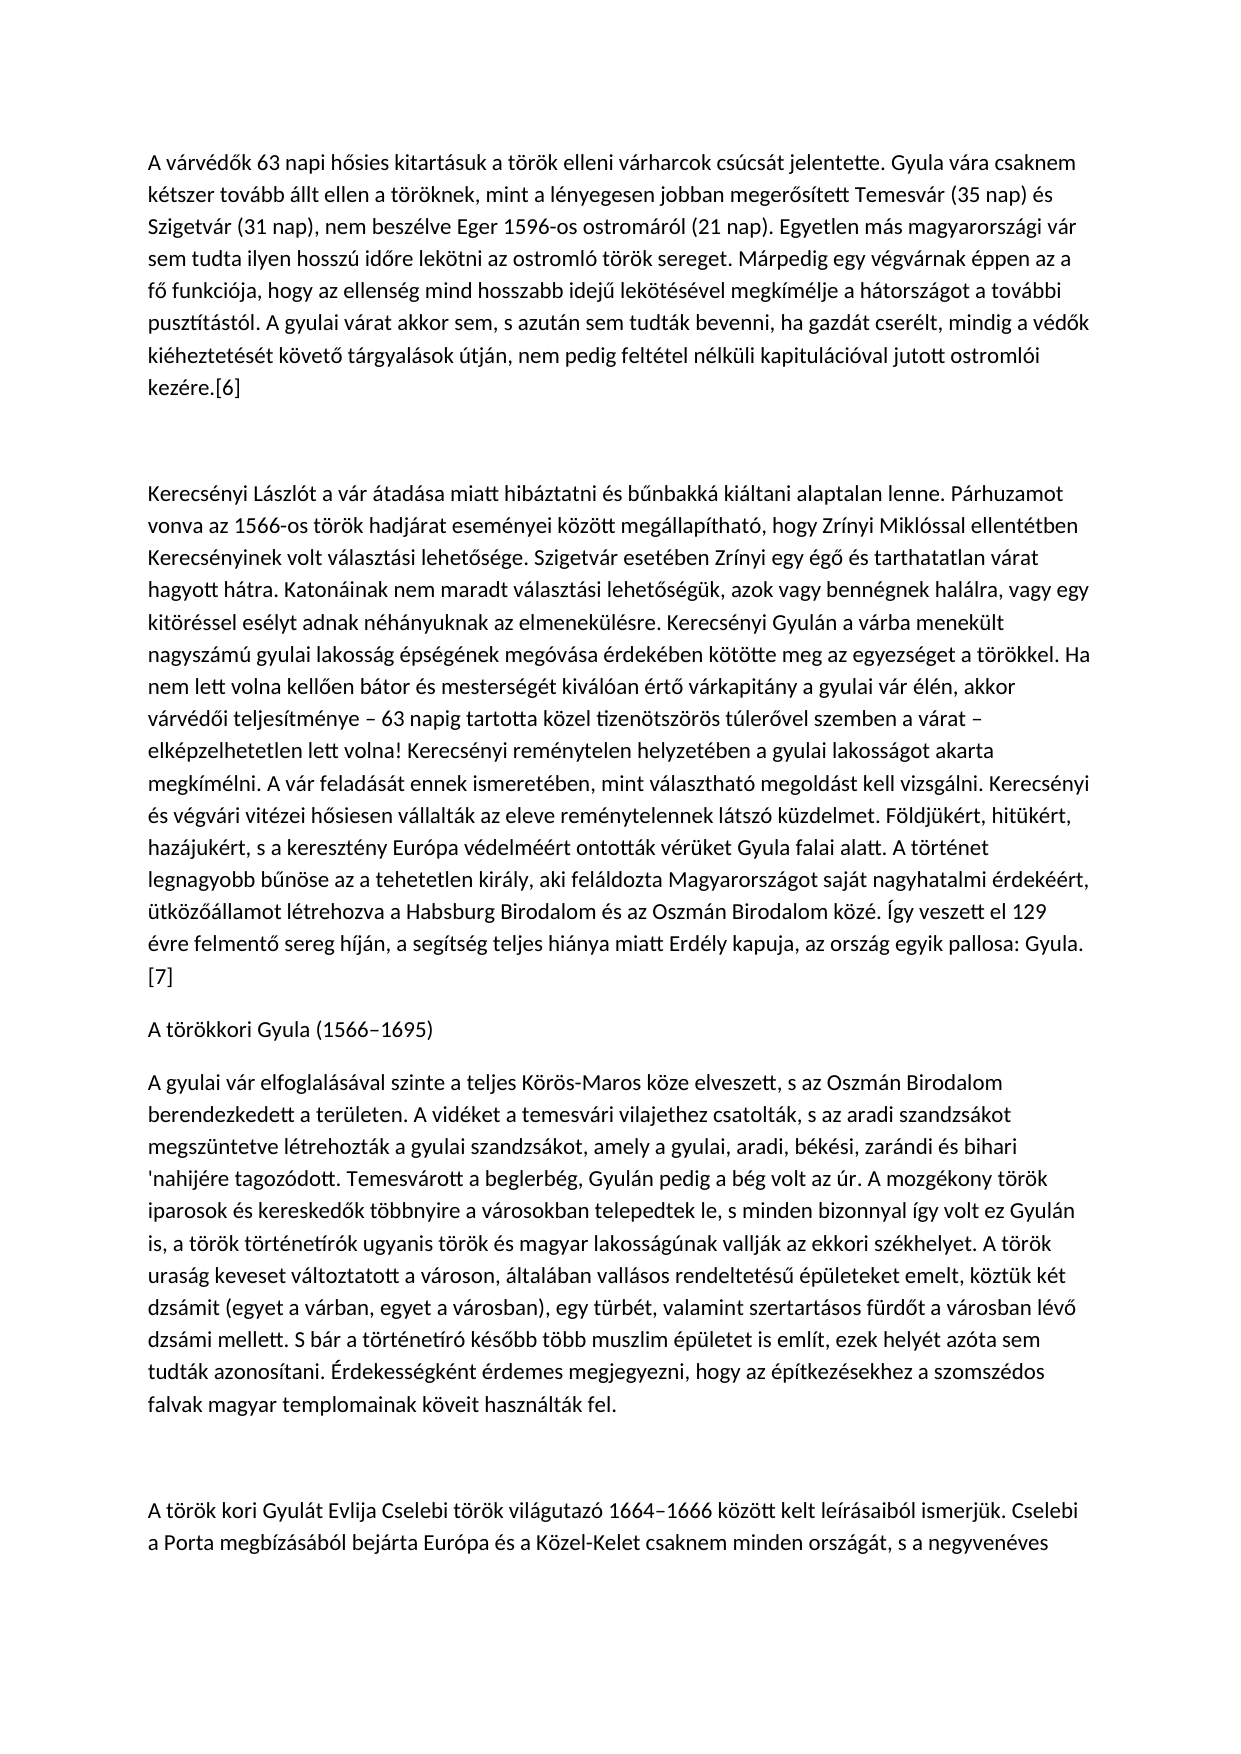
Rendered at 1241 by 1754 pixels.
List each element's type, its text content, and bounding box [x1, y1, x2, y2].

text A várvédők 63 napi hősies kitartásuk a török elleni várharcok csúcsát jelentette. Gyula vára csaknem kétszer tovább állt ellen a töröknek, mint a lényegesen jobban megerősített Temesvár (35 nap) és Szigetvár (31 nap), nem beszélve Eger 1596-os ostromáról (21 nap). Egyetlen más magyarországi vár sem tudta ilyen hosszú időre lekötni az ostromló török sereget. Márpedig egy végvárnak éppen az a fő funkciója, hogy az ellenség mind hosszabb idejű lekötésével megkímélje a hátországot a további pusztítástól. A gyulai várat akkor sem, s azután sem tudták bevenni, ha gazdát cserélt, mindig a védők kiéheztetését követő tárgyalások útján, nem pedig feltétel nélküli kapitulációval jutott ostromlói kezére.[6] [148, 148, 1093, 401]
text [148, 1496, 1093, 1556]
text A törökkori Gyula (1566–1695) [148, 1015, 1093, 1043]
text Kerecsényi Lászlót a vár átadása miatt hibáztatni és bűnbakká kiáltani alaptalan lenne. Párhuzamot vonva az 1566-os török hadjárat eseményei között megállapítható, hogy Zrínyi Miklóssal ellentétben Kerecsényinek volt választási lehetősége. Szigetvár esetében Zrínyi egy égő és tarthatatlan várat hagyott hátra. Katonáinak nem maradt választási lehetőségük, azok vagy bennégnek halálra, vagy egy kitöréssel esélyt adnak néhányuknak az elmenekülésre. Kerecsényi Gyulán a várba menekült nagyszámú gyulai lakosság épségének megóvása érdekében kötötte meg az egyezséget a törökkel. Ha nem lett volna kellően bátor és mesterségét kiválóan értő várkapitány a gyulai vár élén, akkor várvédői teljesítménye – 63 napig tartotta közel tizenötszörös túlerővel szemben a várat – elképzelhetetlen lett volna! Kerecsényi reménytelen helyzetében a gyulai lakosságot akarta megkímélni. A vár feladását ennek ismeretében, mint választható megoldást kell vizsgálni. Kerecsényi és végvári vitézei hősiesen vállalták az eleve reménytelennek látszó küzdelmet. Földjükért, hitükért, hazájukért, s a keresztény Európa védelméért ontották vérüket Gyula falai alatt. A történet legnagyobb bűnöse az a tehetetlen király, aki feláldozta Magyarországot saját nagyhatalmi érdekéért, ütközőállamot létrehozva a Habsburg Birodalom és az Oszmán Birodalom közé. Így veszett el 129 évre felmentő sereg híján, a segítség teljes hiánya miatt Erdély kapuja, az ország egyik pallosa: Gyula.[7] [148, 479, 1093, 990]
text A gyulai vár elfoglalásával szinte a teljes Körös-Maros köze elveszett, s az Oszmán Birodalom berendezkedett a területen. A vidéket a temesvári vilajethez csatolták, s az aradi szandzsákot megszüntetve létrehozták a gyulai szandzsákot, amely a gyulai, aradi, békési, zarándi és bihari 'nahijére tagozódott. Temesvárott a beglerbég, Gyulán pedig a bég volt az úr. A mozgékony török iparosok és kereskedők többnyire a városokban telepedtek le, s minden bizonnyal így volt ez Gyulán is, a török történetírók ugyanis török és magyar lakosságúnak vallják az ekkori székhelyet. A török uraság keveset változtatott a városon, általában vallásos rendeltetésű épületeket emelt, köztük két dzsámit (egyet a várban, egyet a városban), egy türbét, valamint szertartásos fürdőt a városban lévő dzsámi mellett. S bár a történetíró később több muszlim épületet is említ, ezek helyét azóta sem tudták azonosítani. Érdekességként érdemes megjegyezni, hogy az építkezésekhez a szomszédos falvak magyar templomainak köveit használták fel. [148, 1068, 1093, 1418]
